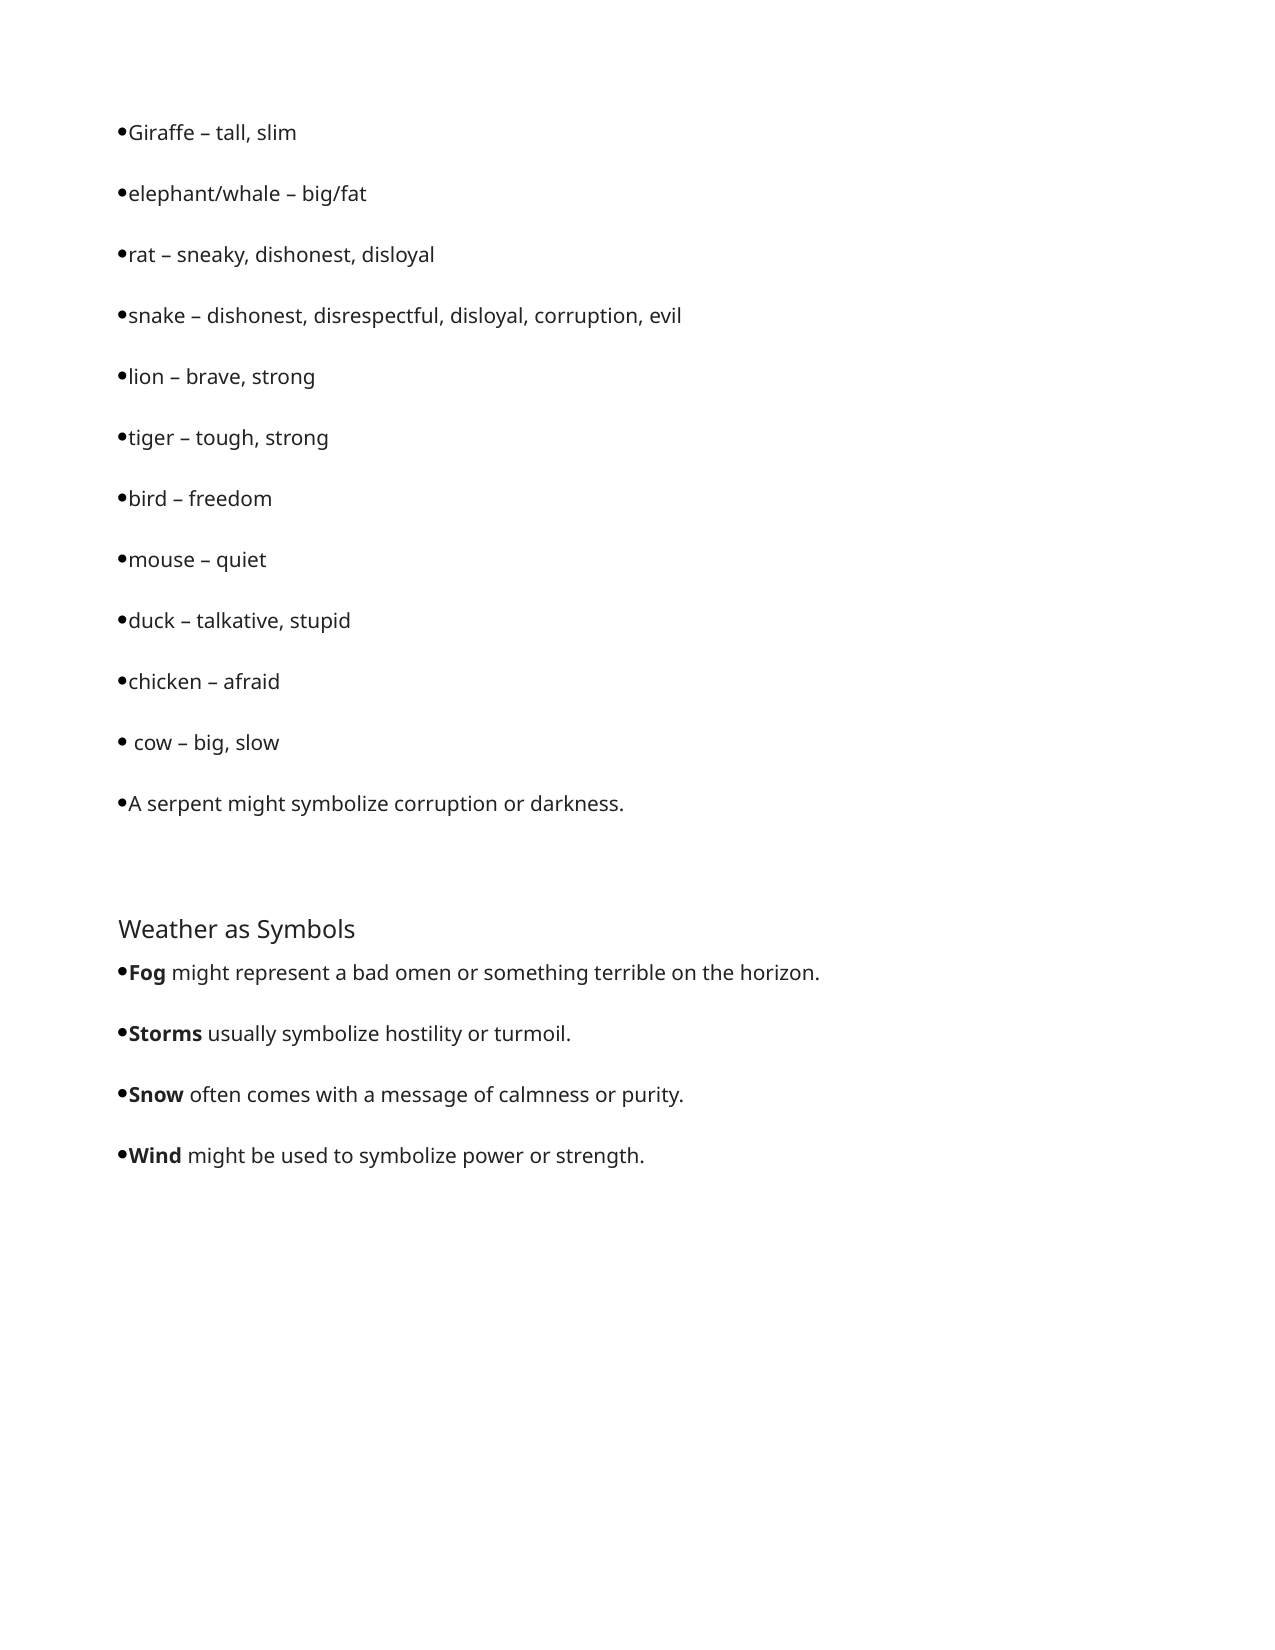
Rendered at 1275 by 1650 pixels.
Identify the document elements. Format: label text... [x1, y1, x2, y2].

list Snow often comes with a message of calmness or purity. [118, 1080, 1157, 1109]
list bird – freedom [118, 484, 1157, 513]
list A serpent might symbolize corruption or darkness. [118, 789, 1157, 818]
subtitle Weather as Symbols [118, 912, 1157, 946]
list Fog might represent a bad omen or something terrible on the horizon. [118, 958, 1157, 987]
list elephant/whale – big/fat [118, 179, 1157, 208]
list Wind might be used to symbolize power or strength. [118, 1141, 1157, 1170]
list rat – sneaky, dishonest, disloyal [118, 240, 1157, 269]
list snake – dishonest, disrespectful, disloyal, corruption, evil [118, 301, 1157, 330]
list duck – talkative, stupid [118, 606, 1157, 635]
list lion – brave, strong [118, 362, 1157, 391]
list mouse – quiet [118, 545, 1157, 574]
list cow – big, slow [118, 728, 1157, 757]
list chicken – afraid [118, 667, 1157, 696]
list Giraffe – tall, slim [118, 118, 1157, 147]
list Storms usually symbolize hostility or turmoil. [118, 1019, 1157, 1048]
list tiger – tough, strong [118, 423, 1157, 452]
